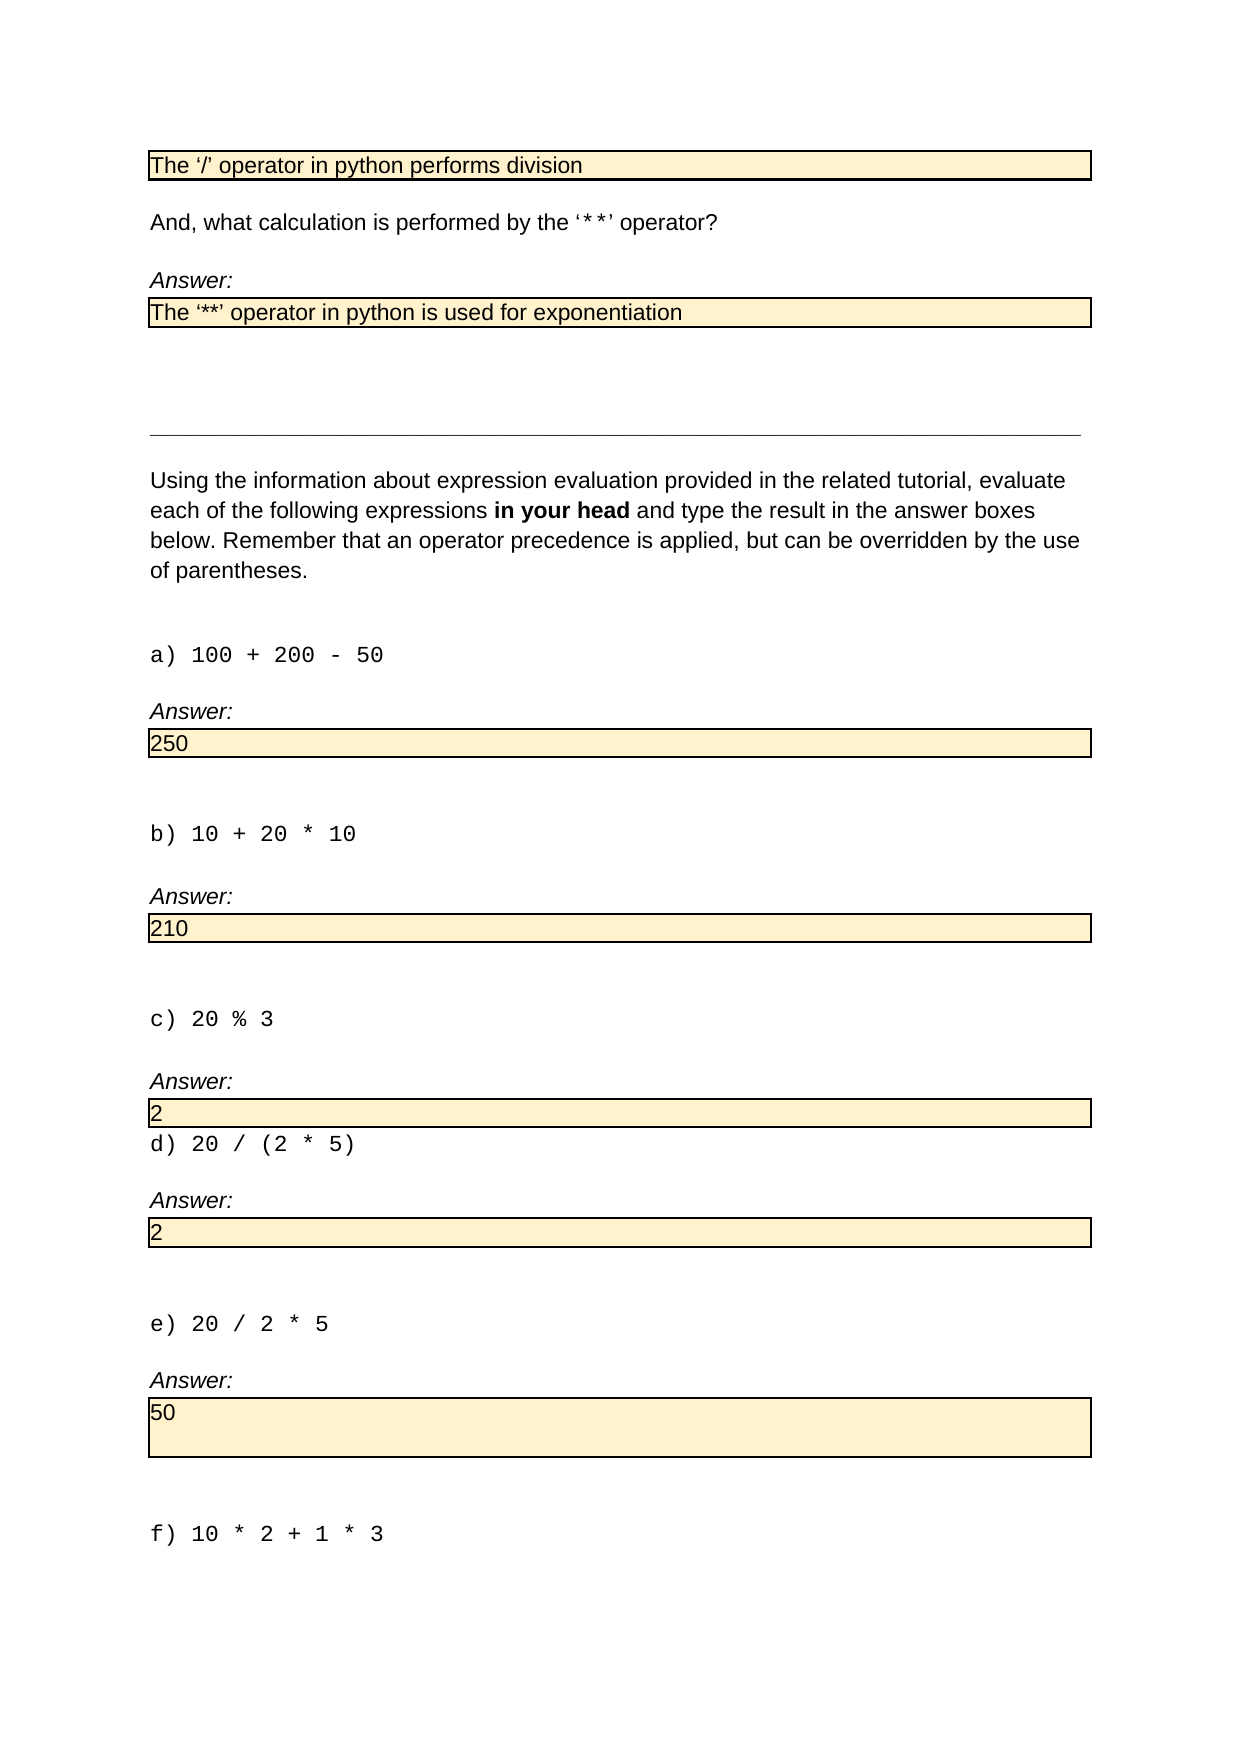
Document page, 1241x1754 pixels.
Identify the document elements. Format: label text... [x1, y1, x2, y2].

text c) 20 % 3 [150, 1008, 1090, 1034]
text Answer: [150, 267, 1090, 293]
text e) 20 / 2 * 5 [150, 1312, 1090, 1338]
text b) 10 + 20 * 10 [150, 823, 1090, 849]
text The ‘**’ operator in python is used for exponentiation [150, 299, 1090, 326]
text Answer: [150, 1068, 1090, 1094]
text Answer: [150, 1187, 1090, 1213]
text 2 [150, 1100, 1090, 1126]
text _________________________________________________________________________ [150, 412, 1090, 438]
text 50 [150, 1399, 1090, 1426]
text f) 10 * 2 + 1 * 3 [150, 1522, 1090, 1548]
text 250 [150, 730, 1090, 756]
text Answer: [150, 1367, 1090, 1393]
text The ‘/’ operator in python performs division [150, 152, 1090, 178]
text And, what calculation is performed by the ‘**’ operator? [150, 209, 1090, 238]
text d) 20 / (2 * 5) [150, 1132, 1090, 1158]
text Answer: [150, 698, 1090, 724]
text 2 [150, 1219, 1090, 1246]
text Using the information about expression evaluation provided in the related tutorial, evaluate each of the following expressions in your head and type the result in the answer boxes below. Remember that an operator precedence is applied, but can be overridden by the use of parentheses. [150, 467, 1090, 584]
text a) 100 + 200 - 50 [150, 643, 1090, 669]
text 210 [150, 915, 1090, 941]
text Answer: [150, 883, 1090, 909]
